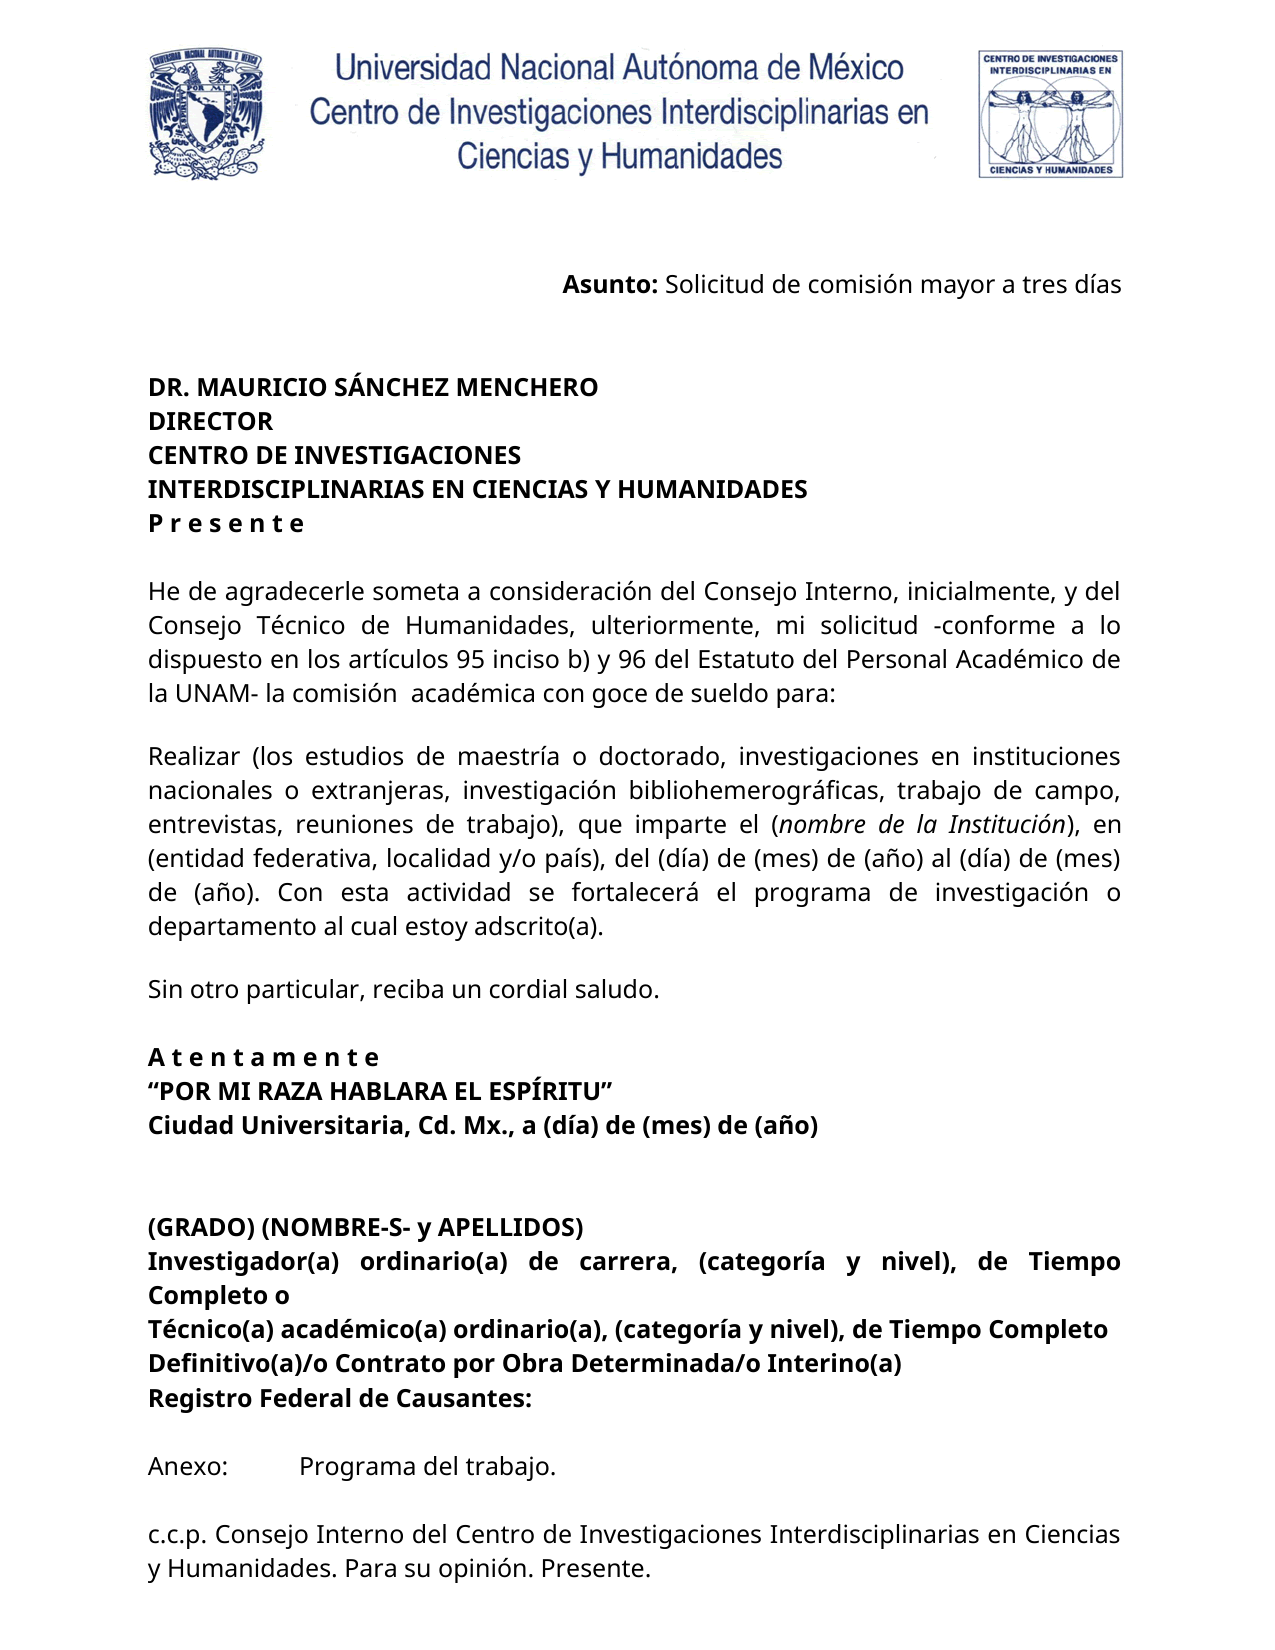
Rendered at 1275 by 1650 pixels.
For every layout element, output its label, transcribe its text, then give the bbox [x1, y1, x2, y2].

text DIRECTOR [148, 403, 1122, 437]
text Sin otro particular, reciba un cordial saludo. [148, 971, 1122, 1006]
picture [144, 44, 1125, 182]
text DR. MAURICIO SÁNCHEZ MENCHERO [148, 369, 1122, 403]
text Investigador(a) ordinario(a) de carrera, (categoría y nivel), de Tiempo Completo o [148, 1244, 1122, 1312]
text “POR MI RAZA HABLARA EL ESPÍRITU” [148, 1074, 1122, 1108]
text Ciudad Universitaria, Cd. Mx., a (día) de (mes) de (año) [148, 1108, 1122, 1142]
text CENTRO DE INVESTIGACIONES [148, 437, 1122, 471]
text Realizar (los estudios de maestría o doctorado, investigaciones en instituciones nacionales o extranjeras, investigación bibliohemerográficas, trabajo de campo, entrevistas, reuniones de trabajo), que imparte el (nombre de la Institución), en (entidad federativa, localidad y/o país), del (día) de (mes) de (año) al (día) de (mes) de (año). Con esta actividad se fortalecerá el programa de investigación o departamento al cual estoy adscrito(a). [148, 738, 1122, 943]
text Técnico(a) académico(a) ordinario(a), (categoría y nivel), de Tiempo Completo [148, 1312, 1122, 1346]
text Anexo: Programa del trabajo. [148, 1448, 1122, 1482]
text A t e n t a m e n t e [148, 1039, 1122, 1074]
text P r e s e n t e [148, 506, 1122, 539]
text Definitivo(a)/o Contrato por Obra Determinada/o Interino(a) [148, 1346, 1122, 1380]
text INTERDISCIPLINARIAS EN CIENCIAS Y HUMANIDADES [148, 471, 1122, 506]
text Asunto: Solicitud de comisión mayor a tres días [148, 267, 1122, 301]
text He de agradecerle someta a consideración del Consejo Interno, inicialmente, y del Consejo Técnico de Humanidades, ulteriormente, mi solicitud -conforme a lo dispuesto en los artículos 95 inciso b) y 96 del Estatuto del Personal Académico de la UNAM- la comisión académica con goce de sueldo para: [148, 574, 1122, 710]
text (GRADO) (NOMBRE-S- y APELLIDOS) [148, 1210, 1122, 1244]
text Registro Federal de Causantes: [148, 1380, 1122, 1414]
text c.c.p. Consejo Interno del Centro de Investigaciones Interdisciplinarias en Ciencias y Humanidades. Para su opinión. Presente. [148, 1516, 1122, 1584]
